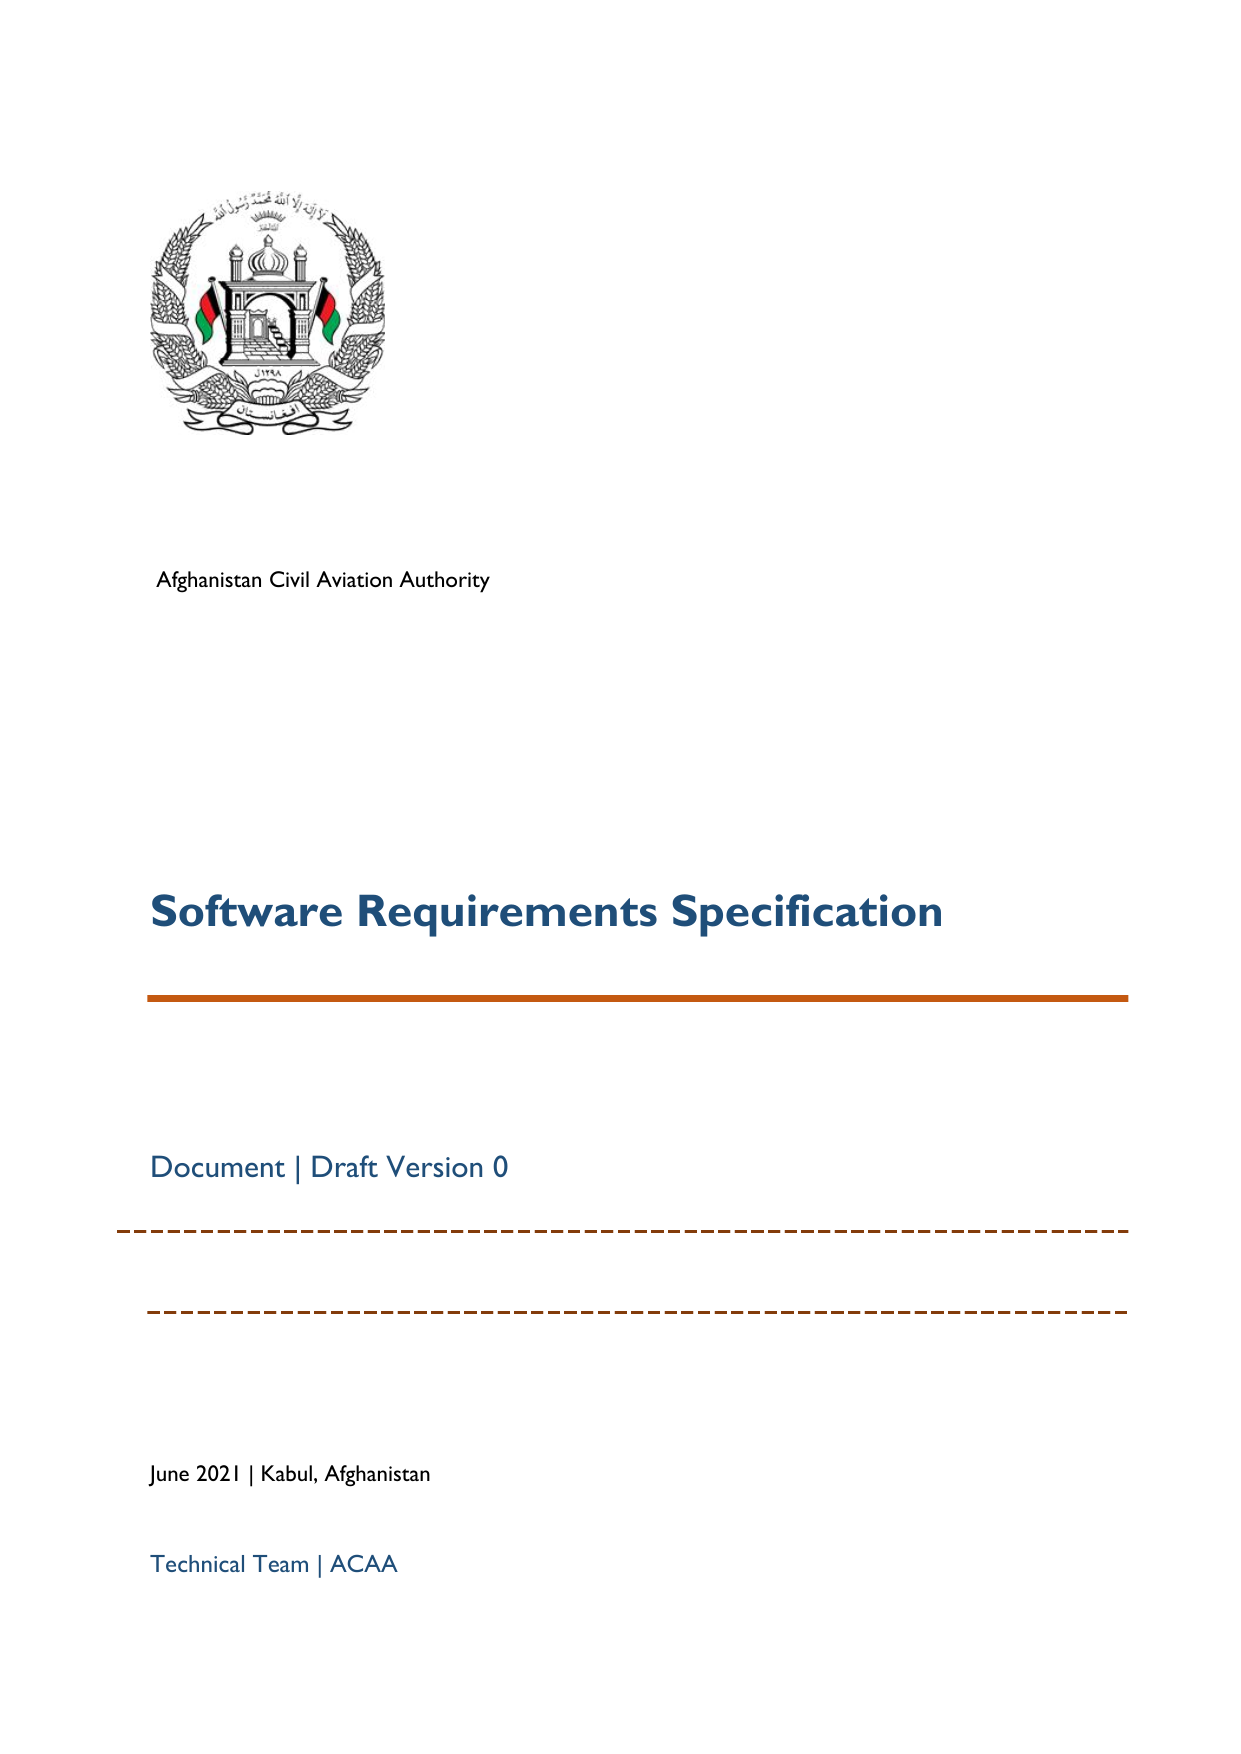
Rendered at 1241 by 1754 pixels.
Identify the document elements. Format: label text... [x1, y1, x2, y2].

text Software Requirements Specification [150, 878, 1090, 941]
text Technical Team | ACAA [150, 1546, 1090, 1581]
text Document | Draft Version 0 [150, 1145, 1090, 1188]
text June 2021 | Kabul, Afghanistan [150, 1457, 1090, 1489]
text Afghanistan Civil Aviation Authority [150, 563, 1090, 595]
picture [150, 191, 385, 435]
picture [147, 995, 1129, 1002]
